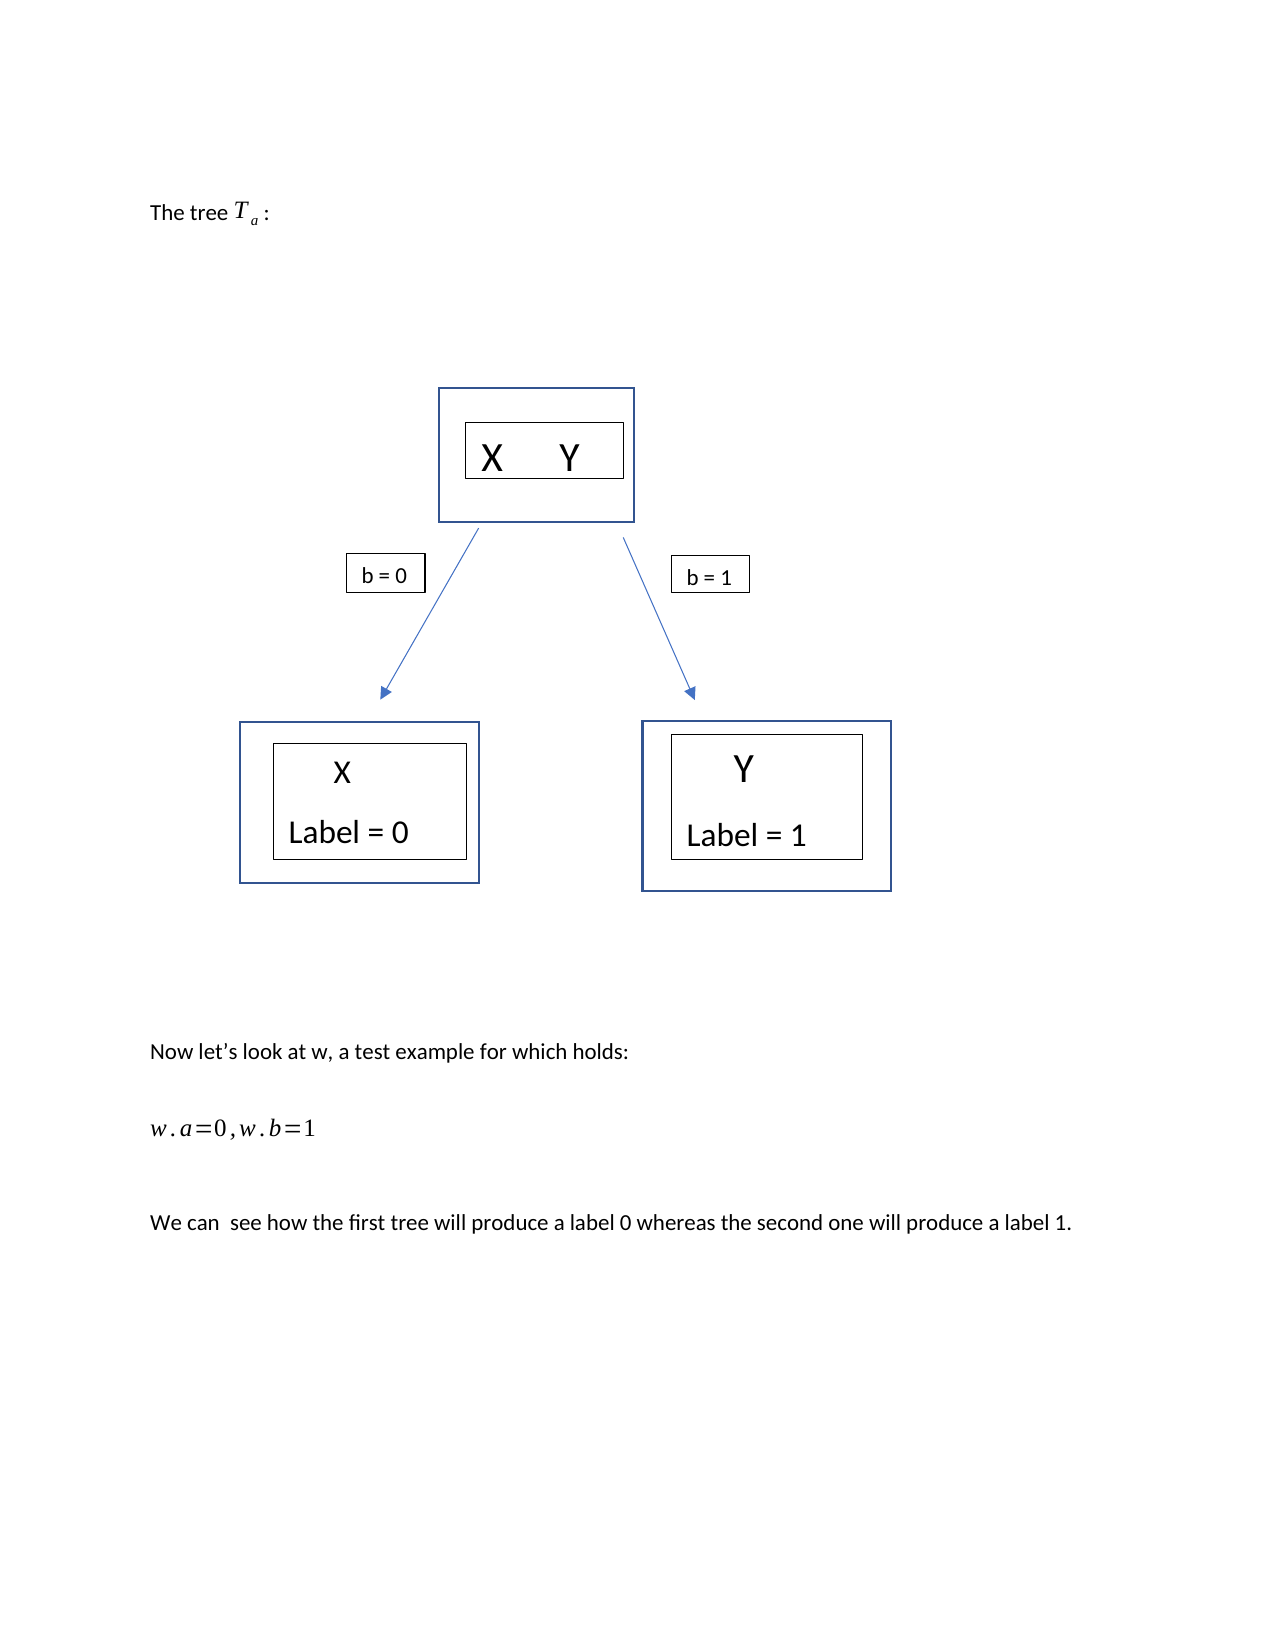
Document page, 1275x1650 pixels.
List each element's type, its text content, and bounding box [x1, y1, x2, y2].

text The tree : [150, 197, 1125, 228]
text We can see how the first tree will produce a label 0 whereas the second one will produce a label 1. [150, 1208, 1125, 1236]
text Now let’s look at w, a test example for which holds: [150, 1037, 1125, 1095]
